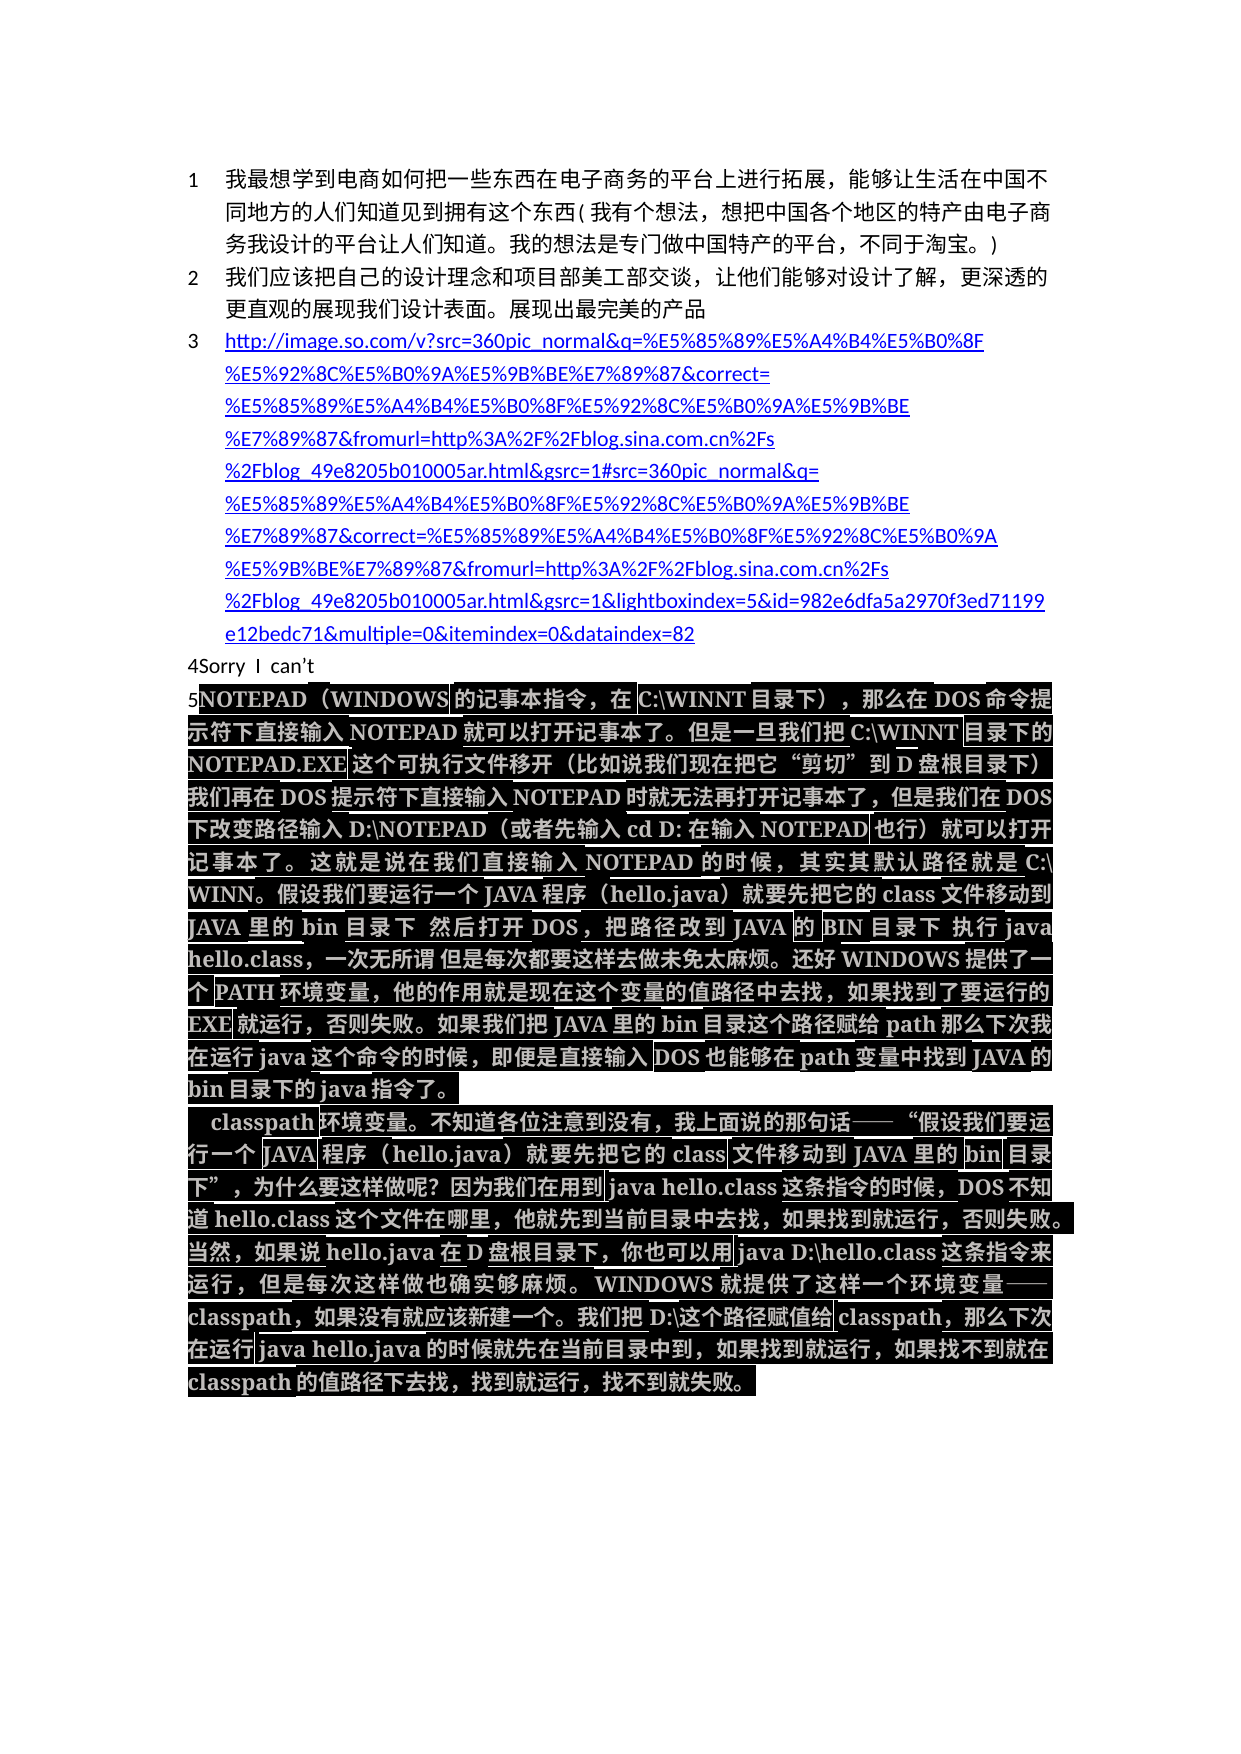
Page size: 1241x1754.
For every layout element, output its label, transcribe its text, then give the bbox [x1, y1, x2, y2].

list 我最想学到电商如何把一些东西在电子商务的平台上进行拓展，能够让生活在中国不同地方的人们知道见到拥有这个东西( 我有个想法，想把中国各个地区的特产由电子商务我设计的平台让人们知道。我的想法是专门做中国特产的平台，不同于淘宝。) [187, 162, 1053, 259]
list http://image.so.com/v?src=360pic_normal&q=%E5%85%89%E5%A4%B4%E5%B0%8F%E5%92%8C%E5%B0%9A%E5%9B%BE%E7%89%87&correct=%E5%85%89%E5%A4%B4%E5%B0%8F%E5%92%8C%E5%B0%9A%E5%9B%BE%E7%89%87&fromurl=http%3A%2F%2Fblog.sina.com.cn%2Fs%2Fblog_49e8205b010005ar.html&gsrc=1#src=360pic_normal&q=%E5%85%89%E5%A4%B4%E5%B0%8F%E5%92%8C%E5%B0%9A%E5%9B%BE%E7%89%87&correct=%E5%85%89%E5%A4%B4%E5%B0%8F%E5%92%8C%E5%B0%9A%E5%9B%BE%E7%89%87&fromurl=http%3A%2F%2Fblog.sina.com.cn%2Fs%2Fblog_49e8205b010005ar.html&gsrc=1&lightboxindex=5&id=982e6dfa5a2970f3ed71199e12bedc71&multiple=0&itemindex=0&dataindex=82 [187, 324, 1053, 649]
list 我们应该把自己的设计理念和项目部美工部交谈，让他们能够对设计了解，更深透的更直观的展现我们设计表面。展现出最完美的产品 [187, 259, 1053, 324]
text 5NOTEPAD（WINDOWS的记事本指令，在C:\WINNT目录下），那么在DOS命令提示符下直接输入NOTEPAD就可以打开记事本了。但是一旦我们把C:\WINNT目录下的NOTEPAD.EXE这个可执行文件移开（比如说我们现在把它“剪切”到D盘根目录下）我们再在DOS提示符下直接输入NOTEPAD时就无法再打开记事本了，但是我们在DOS下改变路径输入D:\NOTEPAD（或者先输入cd D: 在输入NOTEPAD也行）就可以打开记事本了。这就是说在我们直接输入NOTEPAD的时候，其实其默认路径就是C:\WINN。假设我们要运行一个JAVA程序（hello.java）就要先把它的class文件移动到JAVA里的bin目录下 然后打开DOS，把路径改到JAVA的BIN目录下 执行java hello.class，一次无所谓 但是每次都要这样去做未免太麻烦。还好WINDOWS提供了一个PATH环境变量，他的作用就是现在这个变量的值路径中去找，如果找到了要运行的EXE就运行，否则失败。如果我们把JAVA里的bin目录这个路径赋给path那么下次我在运行java这个命令的时候，即便是直接输入DOS也能够在path变量中找到JAVA的bin目录下的java指令了。 classpath环境变量。不知道各位注意到没有，我上面说的那句话——“假设我们要运行一个JAVA程序（hello.java）就要先把它的class文件移动到JAVA里的bin目录下”，为什么要这样做呢？因为我们在用到java hello.class这条指令的时候，DOS不知道hello.class这个文件在哪里，他就先到当前目录中去找，如果找到就运行，否则失败。当然，如果说hello.java在D盘根目录下，你也可以用java D:\hello.class这条指令来运行，但是每次这样做也确实够麻烦。WINDOWS就提供了这样一个环境变量——classpath，如果没有就应该新建一个。我们把D:\这个路径赋值给classpath，那么下次在运行java hello.java的时候就先在当前目录中到，如果找到就运行，如果找不到就在classpath的值路径下去找，找到就运行，找不到就失败。 [187, 682, 1053, 886]
text 4Sorry I can’t [187, 649, 1053, 682]
text 5NOTEPAD（WINDOWS的记事本指令，在C:\WINNT目录下），那么在DOS命令提示符下直接输入NOTEPAD就可以打开记事本了。但是一旦我们把C:\WINNT目录下的NOTEPAD.EXE这个可执行文件移开（比如说我们现在把它“剪切”到D盘根目录下）我们再在DOS提示符下直接输入NOTEPAD时就无法再打开记事本了，但是我们在DOS下改变路径输入D:\NOTEPAD（或者先输入cd D: 在输入NOTEPAD也行）就可以打开记事本了。这就是说在我们直接输入NOTEPAD的时候，其实其默认路径就是C:\WINN。假设我们要运行一个JAVA程序（hello.java）就要先把它的class文件移动到JAVA里的bin目录下 然后打开DOS，把路径改到JAVA的BIN目录下 执行java hello.class，一次无所谓 但是每次都要这样去做未免太麻烦。还好WINDOWS提供了一个PATH环境变量，他的作用就是现在这个变量的值路径中去找，如果找到了要运行的EXE就运行，否则失败。如果我们把JAVA里的bin目录这个路径赋给path那么下次我在运行java这个命令的时候，即便是直接输入DOS也能够在path变量中找到JAVA的bin目录下的java指令了。 classpath环境变量。不知道各位注意到没有，我上面说的那句话——“假设我们要运行一个JAVA程序（hello.java）就要先把它的class文件移动到JAVA里的bin目录下”，为什么要这样做呢？因为我们在用到java hello.class这条指令的时候，DOS不知道hello.class这个文件在哪里，他就先到当前目录中去找，如果找到就运行，否则失败。当然，如果说hello.java在D盘根目录下，你也可以用java D:\hello.class这条指令来运行，但是每次这样做也确实够麻烦。WINDOWS就提供了这样一个环境变量——classpath，如果没有就应该新建一个。我们把D:\这个路径赋值给classpath，那么下次在运行java hello.java的时候就先在当前目录中到，如果找到就运行，如果找不到就在classpath的值路径下去找，找到就运行，找不到就失败。 [187, 967, 1053, 1397]
